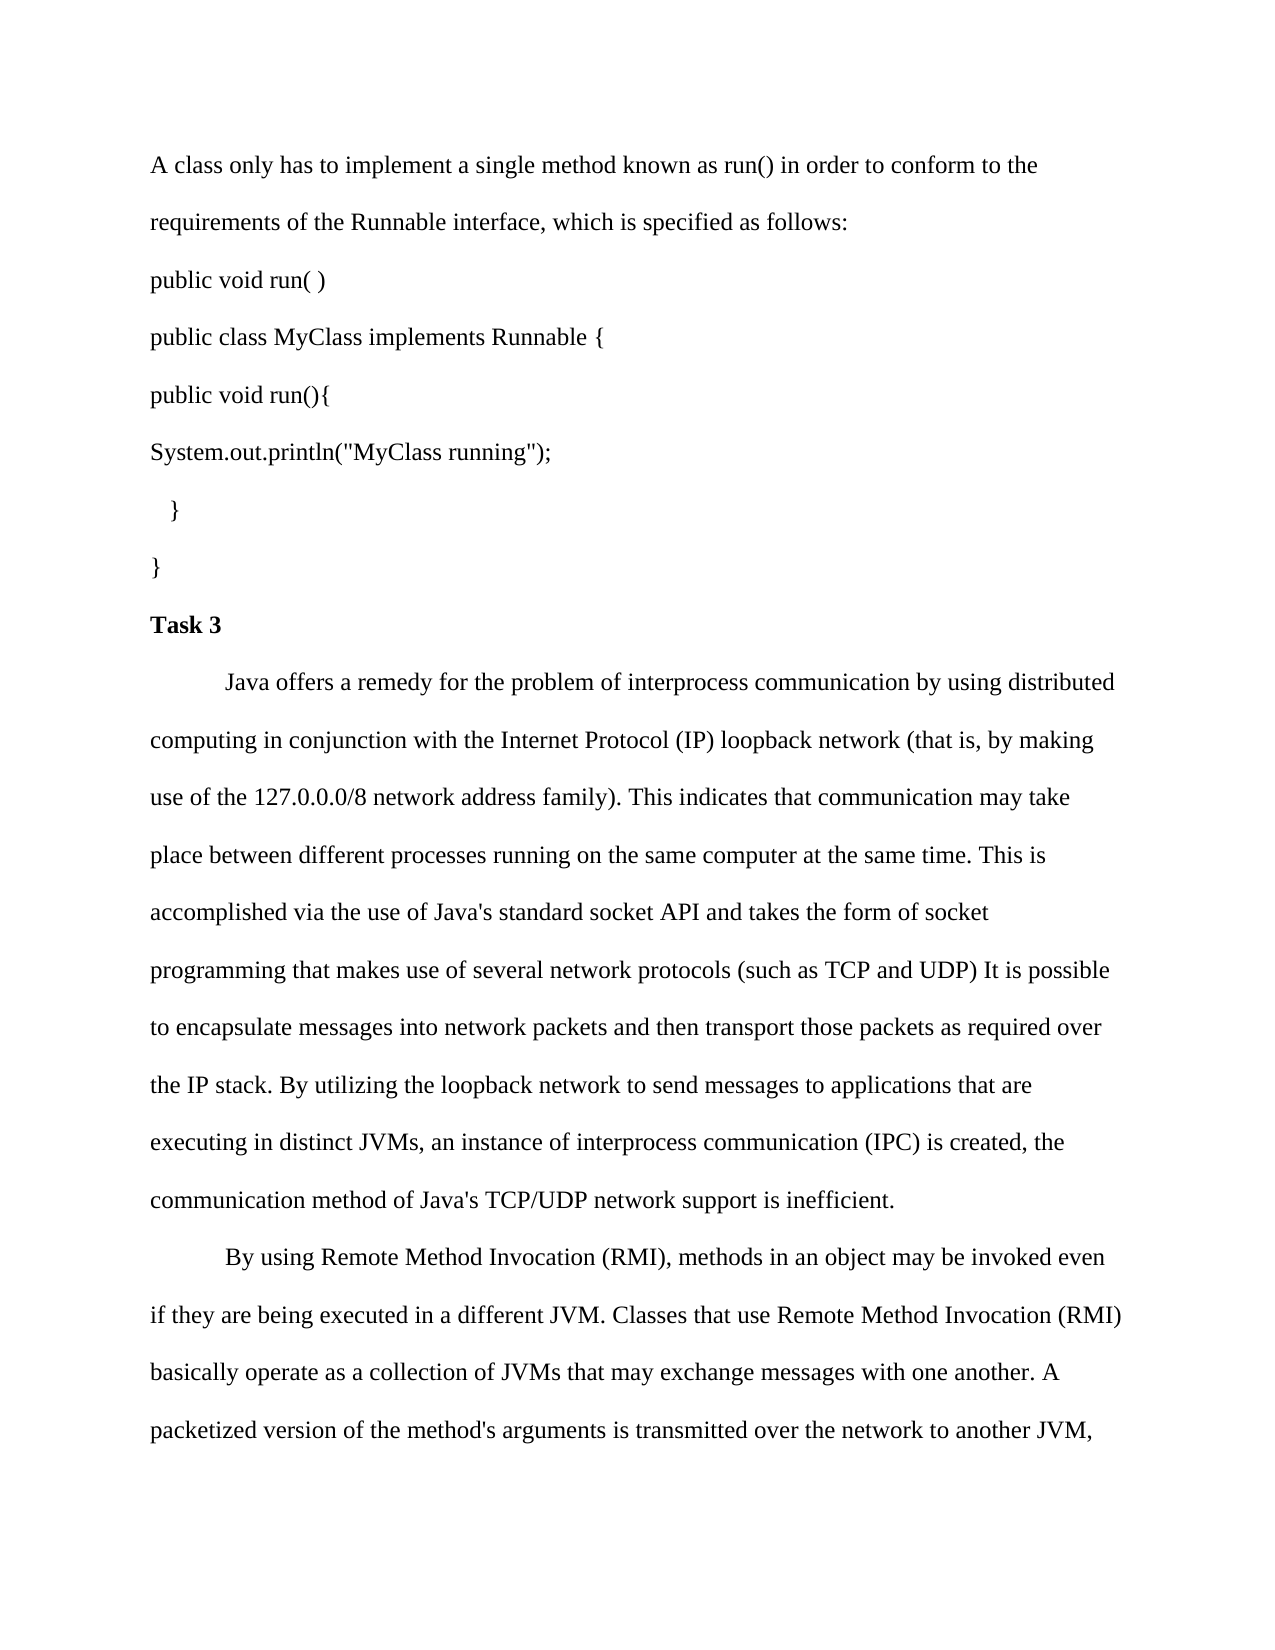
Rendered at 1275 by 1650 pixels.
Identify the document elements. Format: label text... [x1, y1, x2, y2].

text System.out.println("MyClass running"); [150, 437, 1125, 466]
text Java offers a remedy for the problem of interprocess communication by using distributed computing in conjunction with the Internet Protocol (IP) loopback network (that is, by making use of the 127.0.0.0/8 network address family). This indicates that communication may take place between different processes running on the same computer at the same time. This is accomplished via the use of Java's standard socket API and takes the form of socket programming that makes use of several network protocols (such as TCP and UDP) It is possible to encapsulate messages into network packets and then transport those packets as required over the IP stack. By utilizing the loopback network to send messages to applications that are executing in distinct JVMs, an instance of interprocess communication (IPC) is created, the communication method of Java's TCP/UDP network support is inefficient. [150, 667, 1125, 1214]
text A class only has to implement a single method known as run() in order to conform to the requirements of the Runnable interface, which is specified as follows: [150, 150, 1125, 236]
text } [150, 495, 1125, 524]
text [150, 1242, 1125, 1444]
text public void run(){ [150, 380, 1125, 409]
text Task 3 [150, 610, 1125, 639]
text public class MyClass implements Runnable { [150, 322, 1125, 351]
text public void run( ) [150, 265, 1125, 294]
text } [150, 552, 1125, 581]
